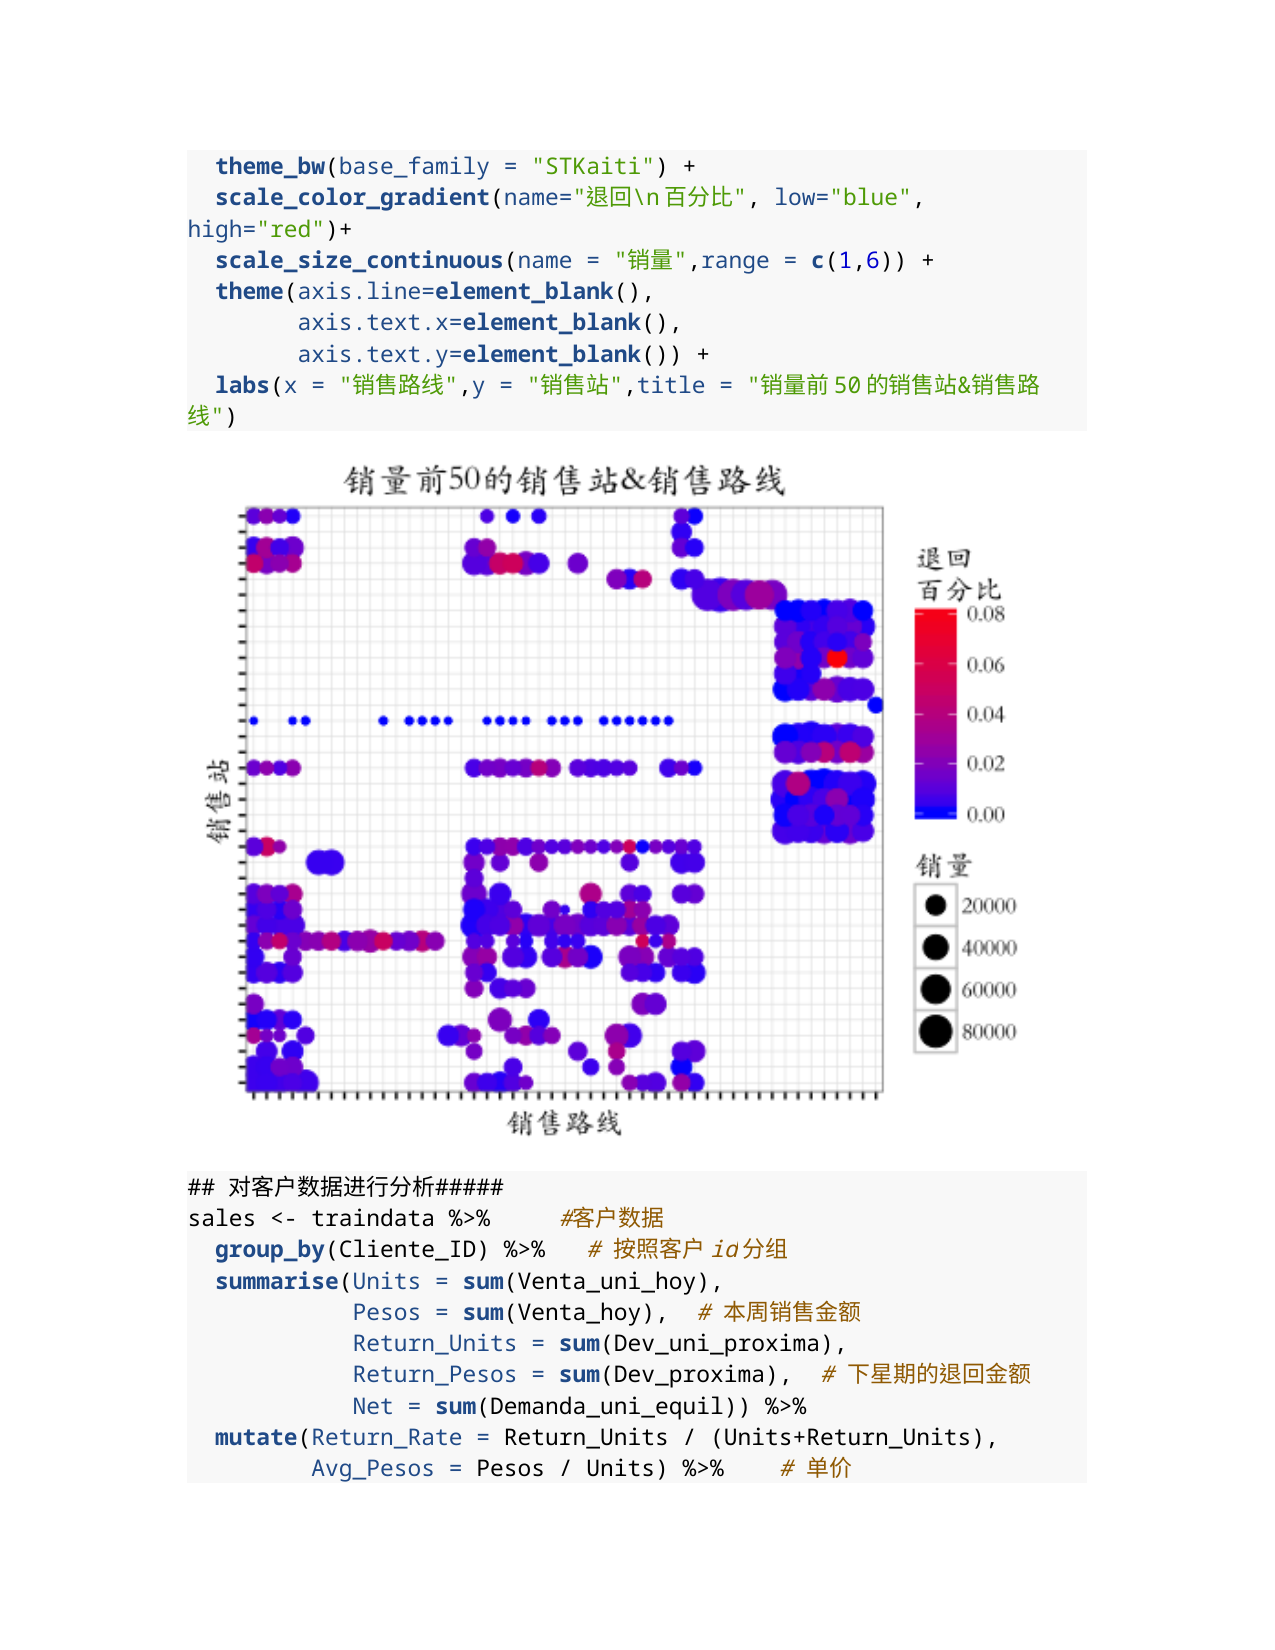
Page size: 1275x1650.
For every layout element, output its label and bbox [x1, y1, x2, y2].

picture [187, 452, 1063, 1152]
text [187, 1171, 1087, 1483]
text [187, 150, 1087, 431]
